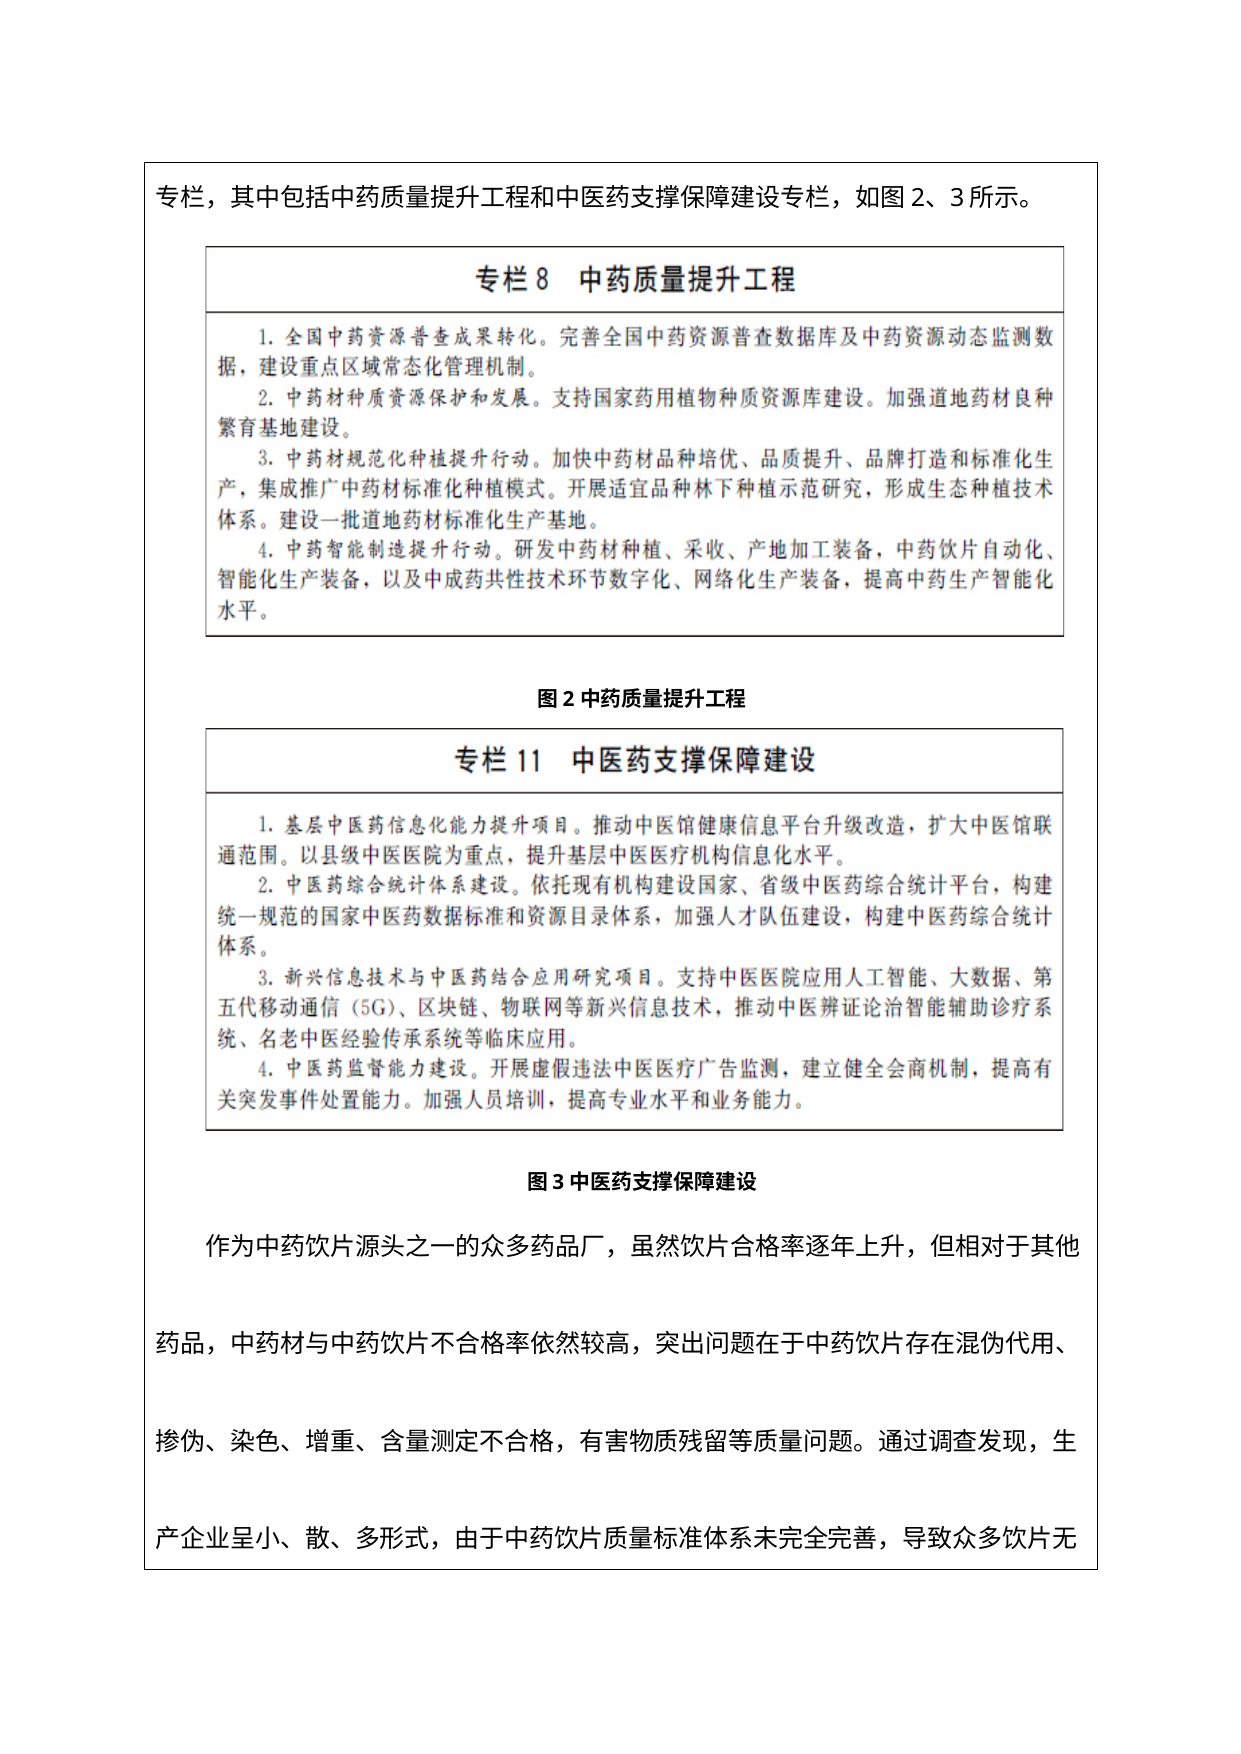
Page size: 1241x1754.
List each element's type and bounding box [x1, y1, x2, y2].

picture [205, 728, 1064, 1131]
table_cell [145, 163, 1097, 1569]
picture [205, 246, 1065, 637]
